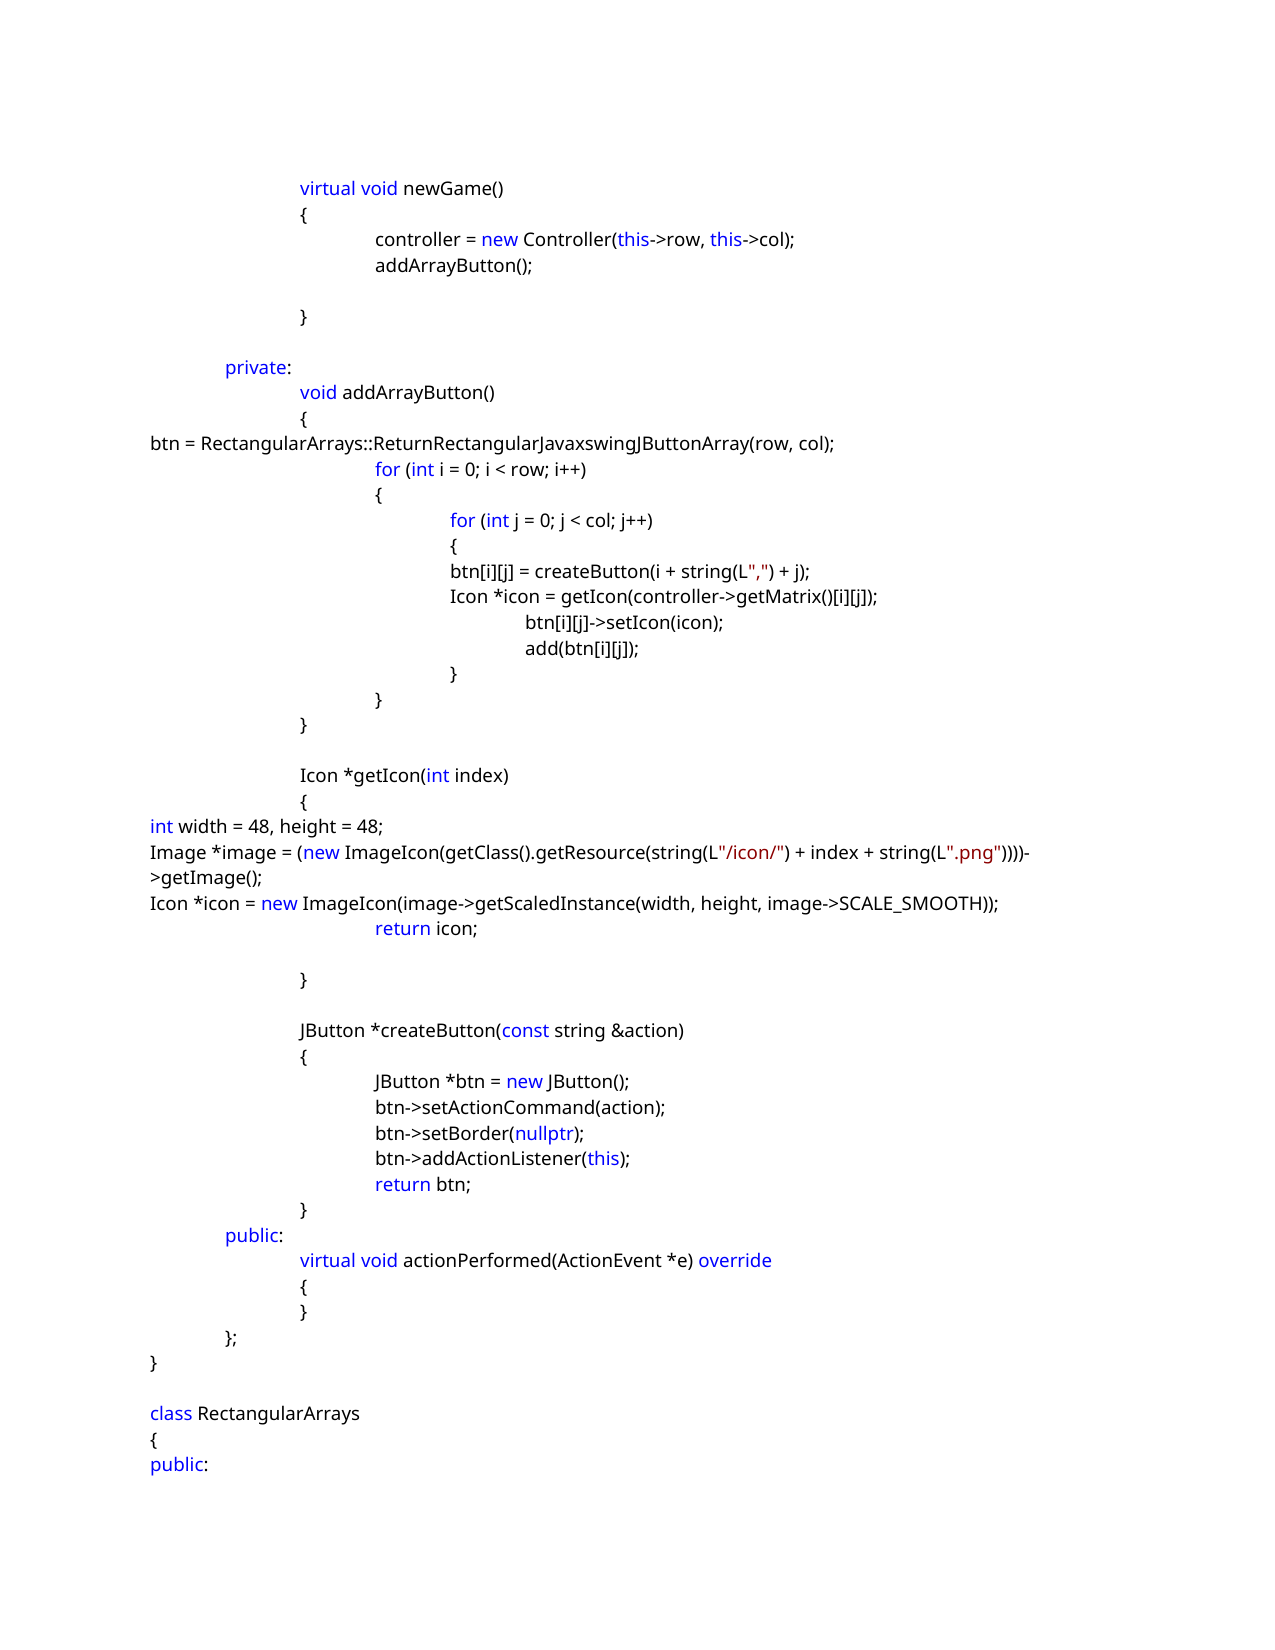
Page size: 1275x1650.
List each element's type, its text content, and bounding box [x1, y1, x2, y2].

text add(btn[i][j]); [150, 635, 1125, 660]
text public: [150, 1452, 1125, 1477]
text return btn; [150, 1171, 1125, 1196]
text Icon *icon = getIcon(controller->getMatrix()[i][j]); [150, 584, 1125, 609]
text JButton *btn = new JButton(); [150, 1069, 1125, 1094]
text addArrayButton(); [150, 252, 1125, 278]
text btn[i][j] = createButton(i + string(L",") + j); [150, 558, 1125, 584]
text { [150, 405, 1125, 431]
text for (int i = 0; i < row; i++) [150, 456, 1125, 482]
text controller = new Controller(this->row, this->col); [150, 227, 1125, 252]
text private: [150, 354, 1125, 380]
text for (int j = 0; j < col; j++) [150, 507, 1125, 533]
text public: [150, 1222, 1125, 1247]
text btn->setBorder(nullptr); [150, 1120, 1125, 1145]
text Image *image = (new ImageIcon(getClass().getResource(string(L"/icon/") + index + string(L".png"))))->getImage(); [150, 839, 1125, 890]
text class RectangularArrays [150, 1401, 1125, 1426]
text virtual void actionPerformed(ActionEvent *e) override [150, 1247, 1125, 1273]
text return icon; [150, 916, 1125, 941]
text virtual void newGame() [150, 176, 1125, 201]
text }; [150, 1324, 1125, 1349]
text } [150, 660, 1125, 686]
text JButton *createButton(const string &action) [150, 1018, 1125, 1043]
text Icon *icon = new ImageIcon(image->getScaledInstance(width, height, image->SCALE_SMOOTH)); [150, 890, 1125, 916]
text } [150, 1349, 1125, 1375]
text } [150, 1196, 1125, 1222]
text btn->setActionCommand(action); [150, 1094, 1125, 1120]
text { [150, 482, 1125, 507]
text void addArrayButton() [150, 380, 1125, 405]
text { [150, 533, 1125, 558]
text } [150, 686, 1125, 711]
text { [150, 1043, 1125, 1069]
text } [150, 1298, 1125, 1324]
text { [150, 1273, 1125, 1298]
text } [150, 303, 1125, 329]
text int width = 48, height = 48; [150, 813, 1125, 839]
text btn->addActionListener(this); [150, 1145, 1125, 1171]
text { [150, 788, 1125, 813]
text } [150, 967, 1125, 992]
text Icon *getIcon(int index) [150, 762, 1125, 788]
text btn[i][j]->setIcon(icon); [150, 609, 1125, 635]
text { [150, 1426, 1125, 1452]
text btn = RectangularArrays::ReturnRectangularJavaxswingJButtonArray(row, col); [150, 431, 1125, 456]
text } [150, 711, 1125, 737]
text { [150, 201, 1125, 227]
